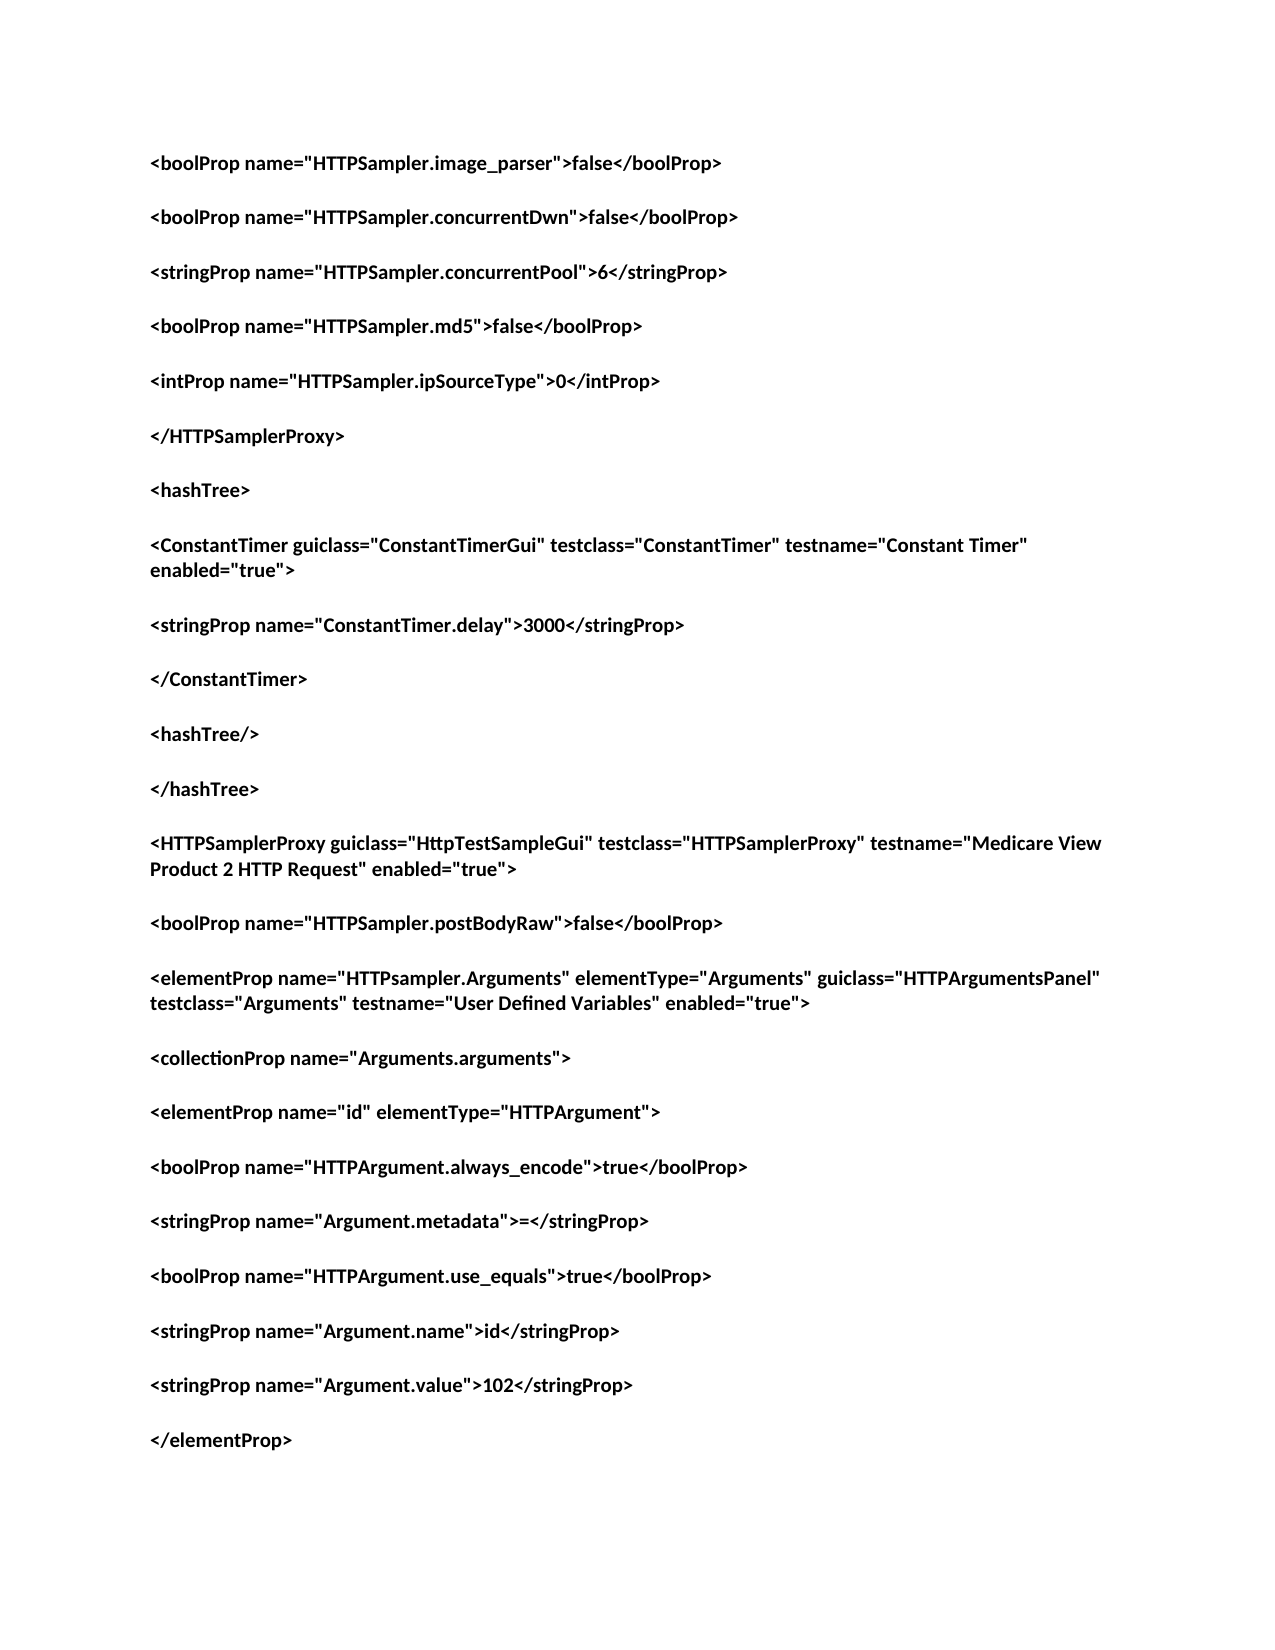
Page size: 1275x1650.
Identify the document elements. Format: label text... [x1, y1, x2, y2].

text <ConstantTimer guiclass="ConstantTimerGui" testclass="ConstantTimer" testname="Constant Timer" enabled="true"> [150, 532, 1125, 583]
text <stringProp name="HTTPSampler.concurrentPool">6</stringProp> [150, 259, 1125, 284]
text </HTTPSamplerProxy> [150, 423, 1125, 448]
text <elementProp name="id" elementType="HTTPArgument"> [150, 1099, 1125, 1125]
text <stringProp name="Argument.name">id</stringProp> [150, 1318, 1125, 1343]
text <boolProp name="HTTPArgument.always_encode">true</boolProp> [150, 1154, 1125, 1179]
text </ConstantTimer> [150, 667, 1125, 692]
text <boolProp name="HTTPSampler.md5">false</boolProp> [150, 314, 1125, 339]
text <stringProp name="Argument.value">102</stringProp> [150, 1372, 1125, 1398]
text </hashTree> [150, 776, 1125, 801]
text <stringProp name="Argument.metadata">=</stringProp> [150, 1209, 1125, 1234]
text <boolProp name="HTTPSampler.concurrentDwn">false</boolProp> [150, 204, 1125, 230]
text <boolProp name="HTTPSampler.postBodyRaw">false</boolProp> [150, 910, 1125, 936]
text <stringProp name="ConstantTimer.delay">3000</stringProp> [150, 612, 1125, 637]
text <hashTree> [150, 477, 1125, 503]
text <boolProp name="HTTPArgument.use_equals">true</boolProp> [150, 1263, 1125, 1289]
text <HTTPSamplerProxy guiclass="HttpTestSampleGui" testclass="HTTPSamplerProxy" testname="Medicare View Product 2 HTTP Request" enabled="true"> [150, 830, 1125, 881]
text <collectionProp name="Arguments.arguments"> [150, 1045, 1125, 1070]
text <elementProp name="HTTPsampler.Arguments" elementType="Arguments" guiclass="HTTPArgumentsPanel" testclass="Arguments" testname="User Defined Variables" enabled="true"> [150, 965, 1125, 1016]
text </elementProp> [150, 1427, 1125, 1452]
text <intProp name="HTTPSampler.ipSourceType">0</intProp> [150, 368, 1125, 394]
text <boolProp name="HTTPSampler.image_parser">false</boolProp> [150, 150, 1125, 175]
text <hashTree/> [150, 721, 1125, 747]
